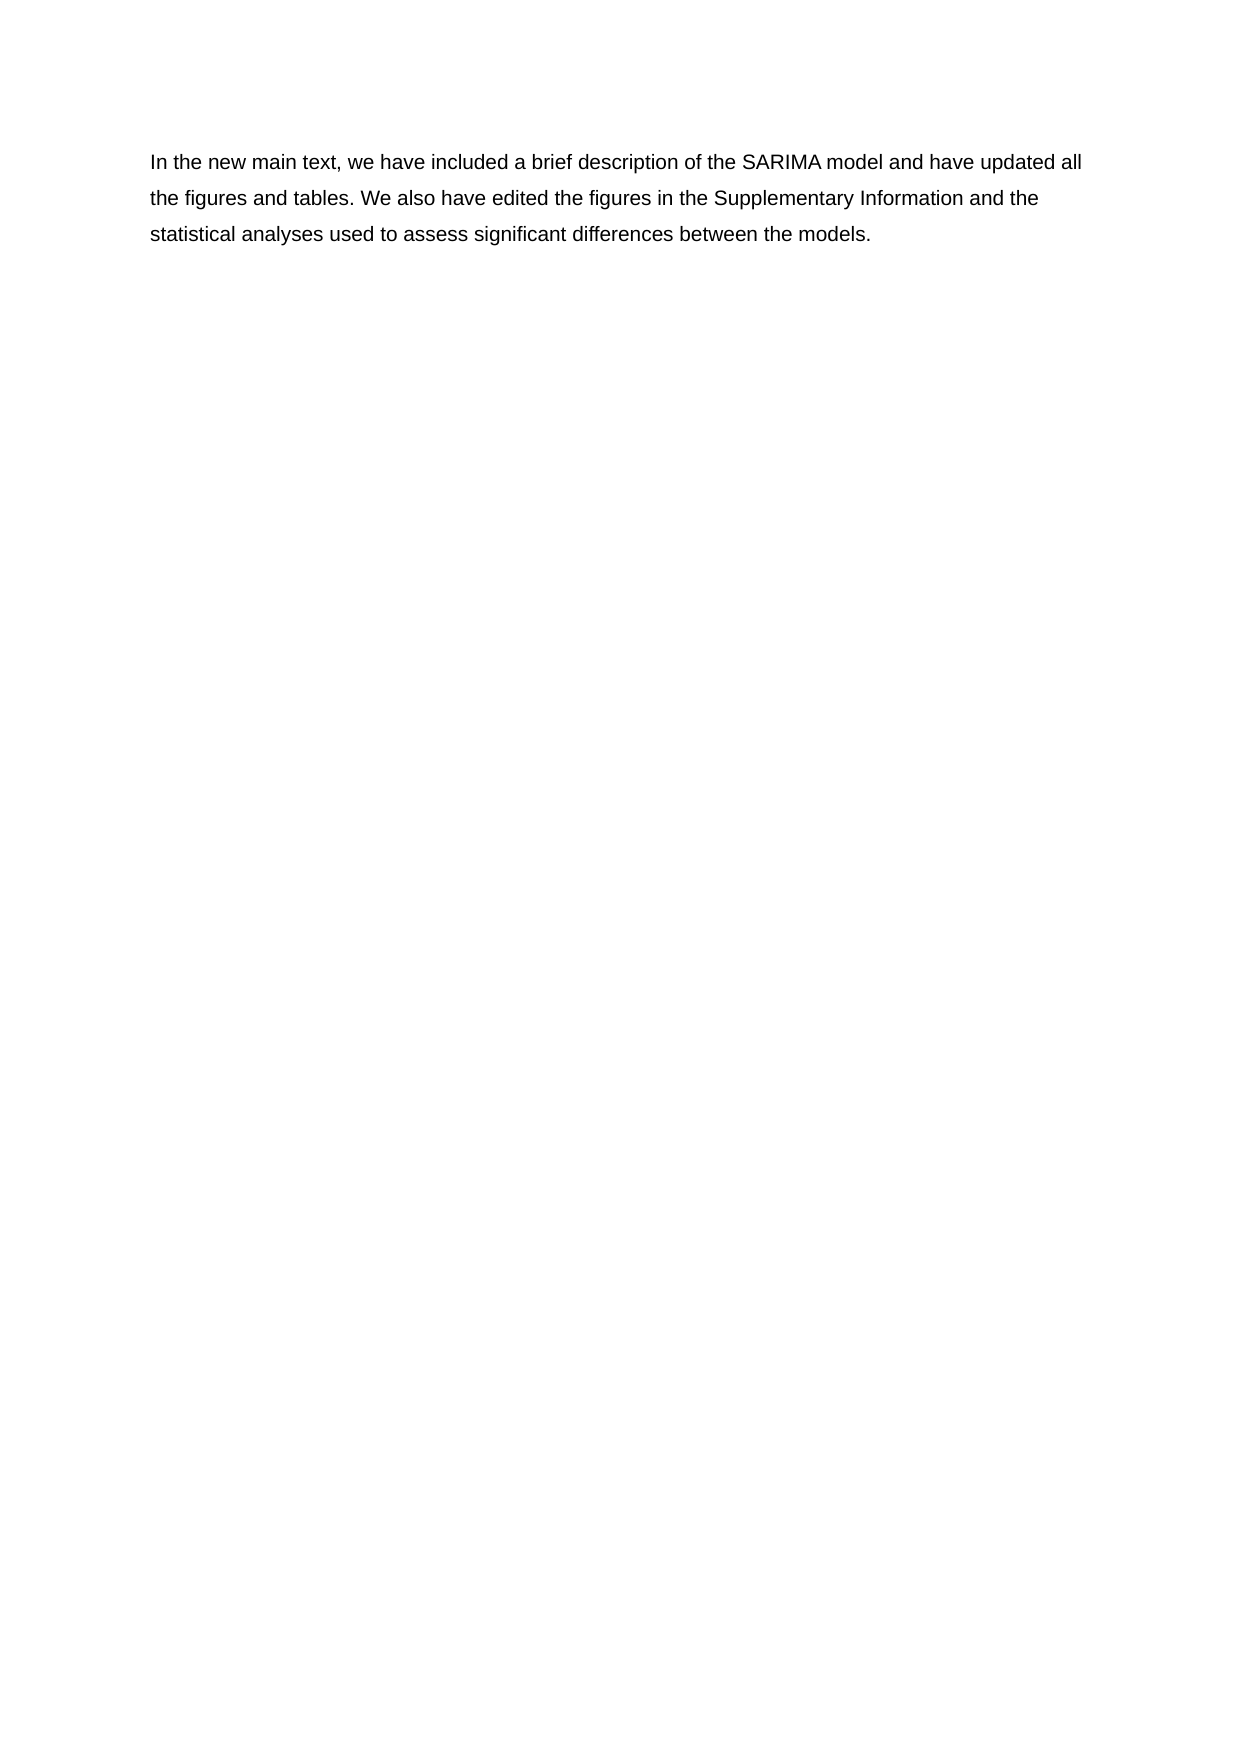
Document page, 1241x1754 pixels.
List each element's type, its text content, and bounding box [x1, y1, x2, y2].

text In the new main text, we have included a brief description of the SARIMA model and have updated all the figures and tables. We also have edited the figures in the Supplementary Information and the statistical analyses used to assess significant differences between the models. [150, 150, 1090, 246]
